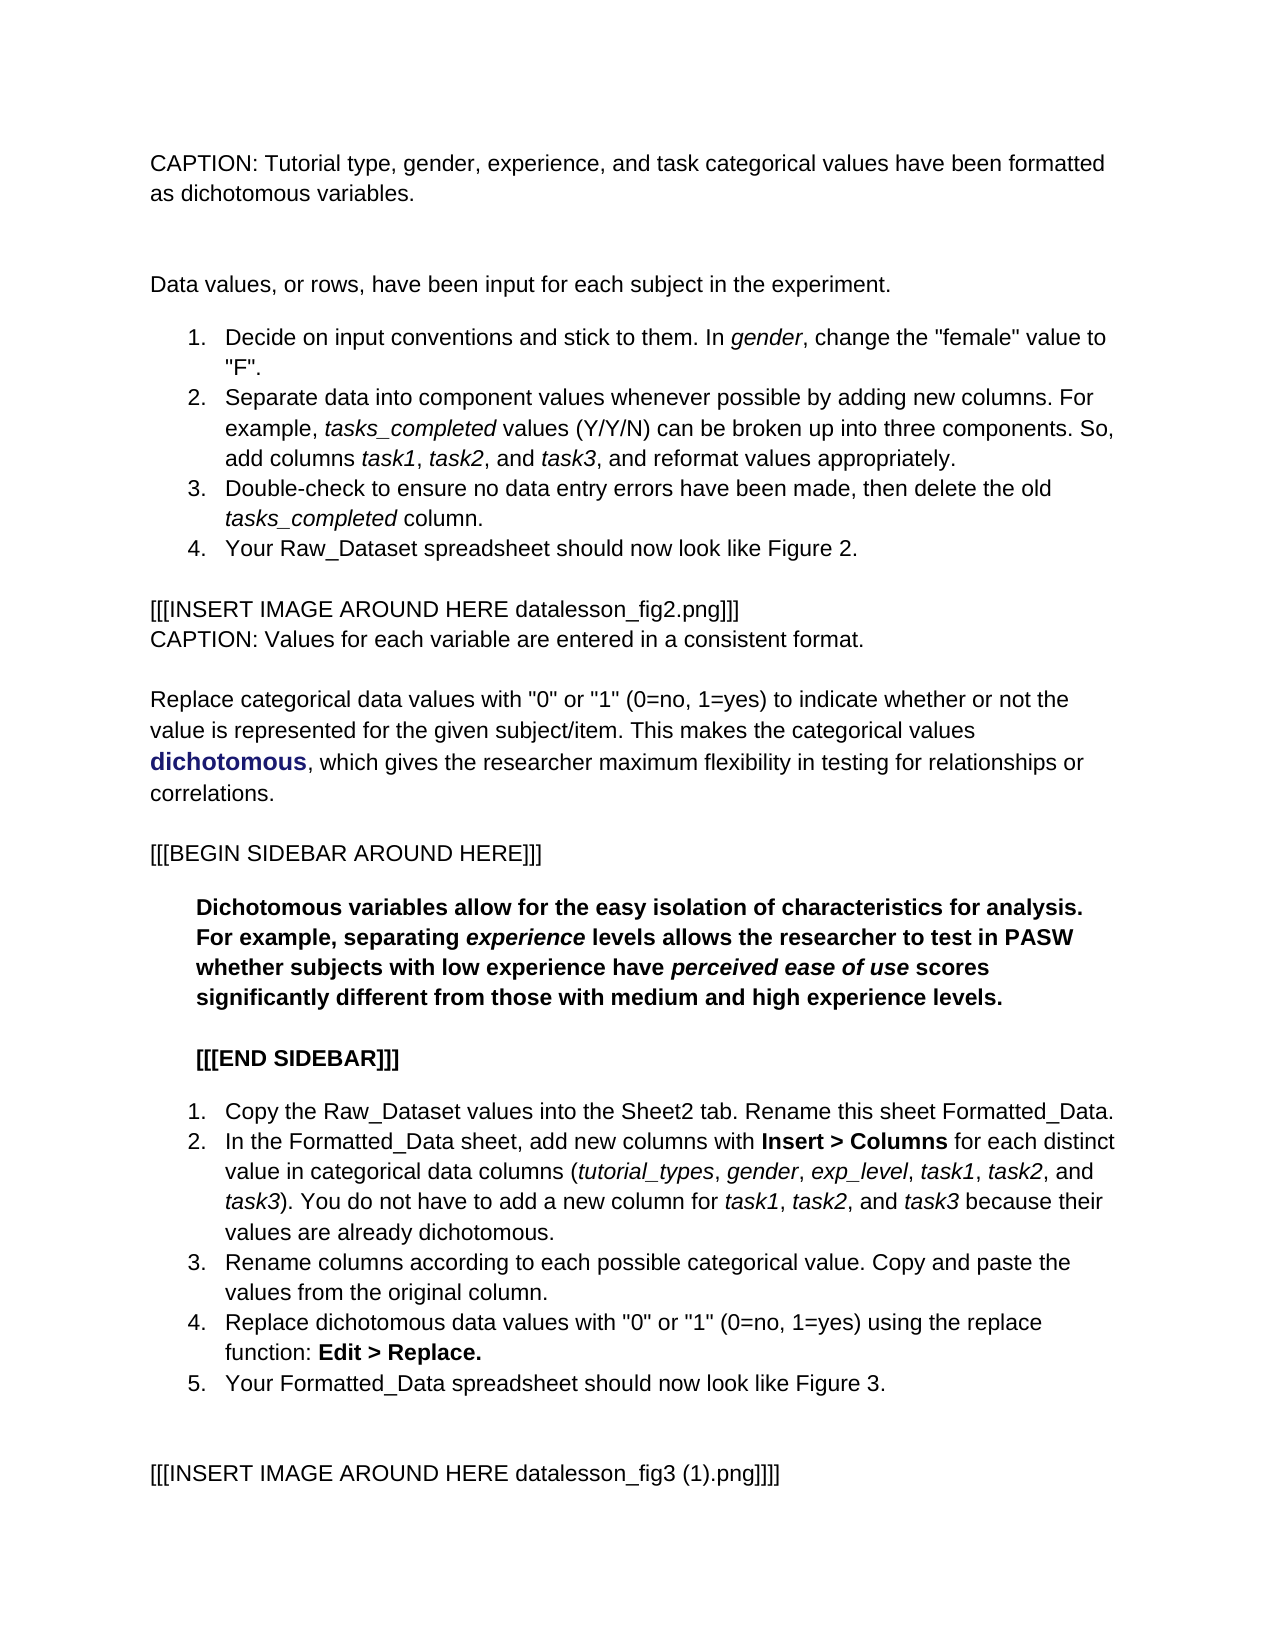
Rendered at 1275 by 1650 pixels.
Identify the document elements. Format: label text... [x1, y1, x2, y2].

list Double-check to ensure no data entry errors have been made, then delete the old tasks_completed column. [187, 475, 1125, 532]
text [[[END SIDEBAR]]] [196, 1044, 1125, 1094]
text [[[INSERT IMAGE AROUND HERE datalesson_fig3 (1).png]]]] [150, 1460, 1125, 1486]
text CAPTION: Values for each variable are entered in a consistent format. [150, 626, 1125, 652]
list Separate data into component values whenever possible by adding new columns. For example, tasks_completed values (Y/Y/N) can be broken up into three components. So, add columns task1, task2, and task3, and reformat values appropriately. [187, 384, 1125, 471]
list Your Formatted_Data spreadsheet should now look like Figure 3. [187, 1369, 1125, 1396]
list Copy the Raw_Dataset values into the Sheet2 tab. Rename this sheet Formatted_Data. [187, 1098, 1125, 1124]
list Your Raw_Dataset spreadsheet should now look like Figure 2. [187, 535, 1125, 562]
text CAPTION: Tutorial type, gender, experience, and task categorical values have been formatted as dichotomous variables. [150, 150, 1125, 207]
text [[[INSERT IMAGE AROUND HERE datalesson_fig2.png]]] [150, 596, 1125, 622]
text Replace categorical data values with "0" or "1" (0=no, 1=yes) to indicate whether or not the value is represented for the given subject/item. This makes the categorical values dichotomous, which gives the researcher maximum flexibility in testing for relationships or correlations. [150, 686, 1125, 806]
list Rename columns according to each possible categorical value. Copy and paste the values from the original column. [187, 1249, 1125, 1305]
list In the Formatted_Data sheet, add new columns with Insert > Columns for each distinct value in categorical data columns (tutorial_types, gender, exp_level, task1, task2, and task3). You do not have to add a new column for task1, task2, and task3 because their values are already dichotomous. [187, 1128, 1125, 1245]
list Decide on input conventions and stick to them. In gender, change the "female" value to "F". [187, 324, 1125, 381]
text Data values, or rows, have been input for each subject in the experiment. [150, 271, 1125, 320]
list Replace dichotomous data values with "0" or "1" (0=no, 1=yes) using the replace function: Edit > Replace. [187, 1309, 1125, 1366]
text Dichotomous variables allow for the easy isolation of characteristics for analysis. For example, separating experience levels allows the researcher to test in PASW whether subjects with low experience have perceived ease of use scores significantly different from those with medium and high experience levels. [196, 893, 1125, 1010]
text [[[BEGIN SIDEBAR AROUND HERE]]] [150, 840, 1125, 889]
